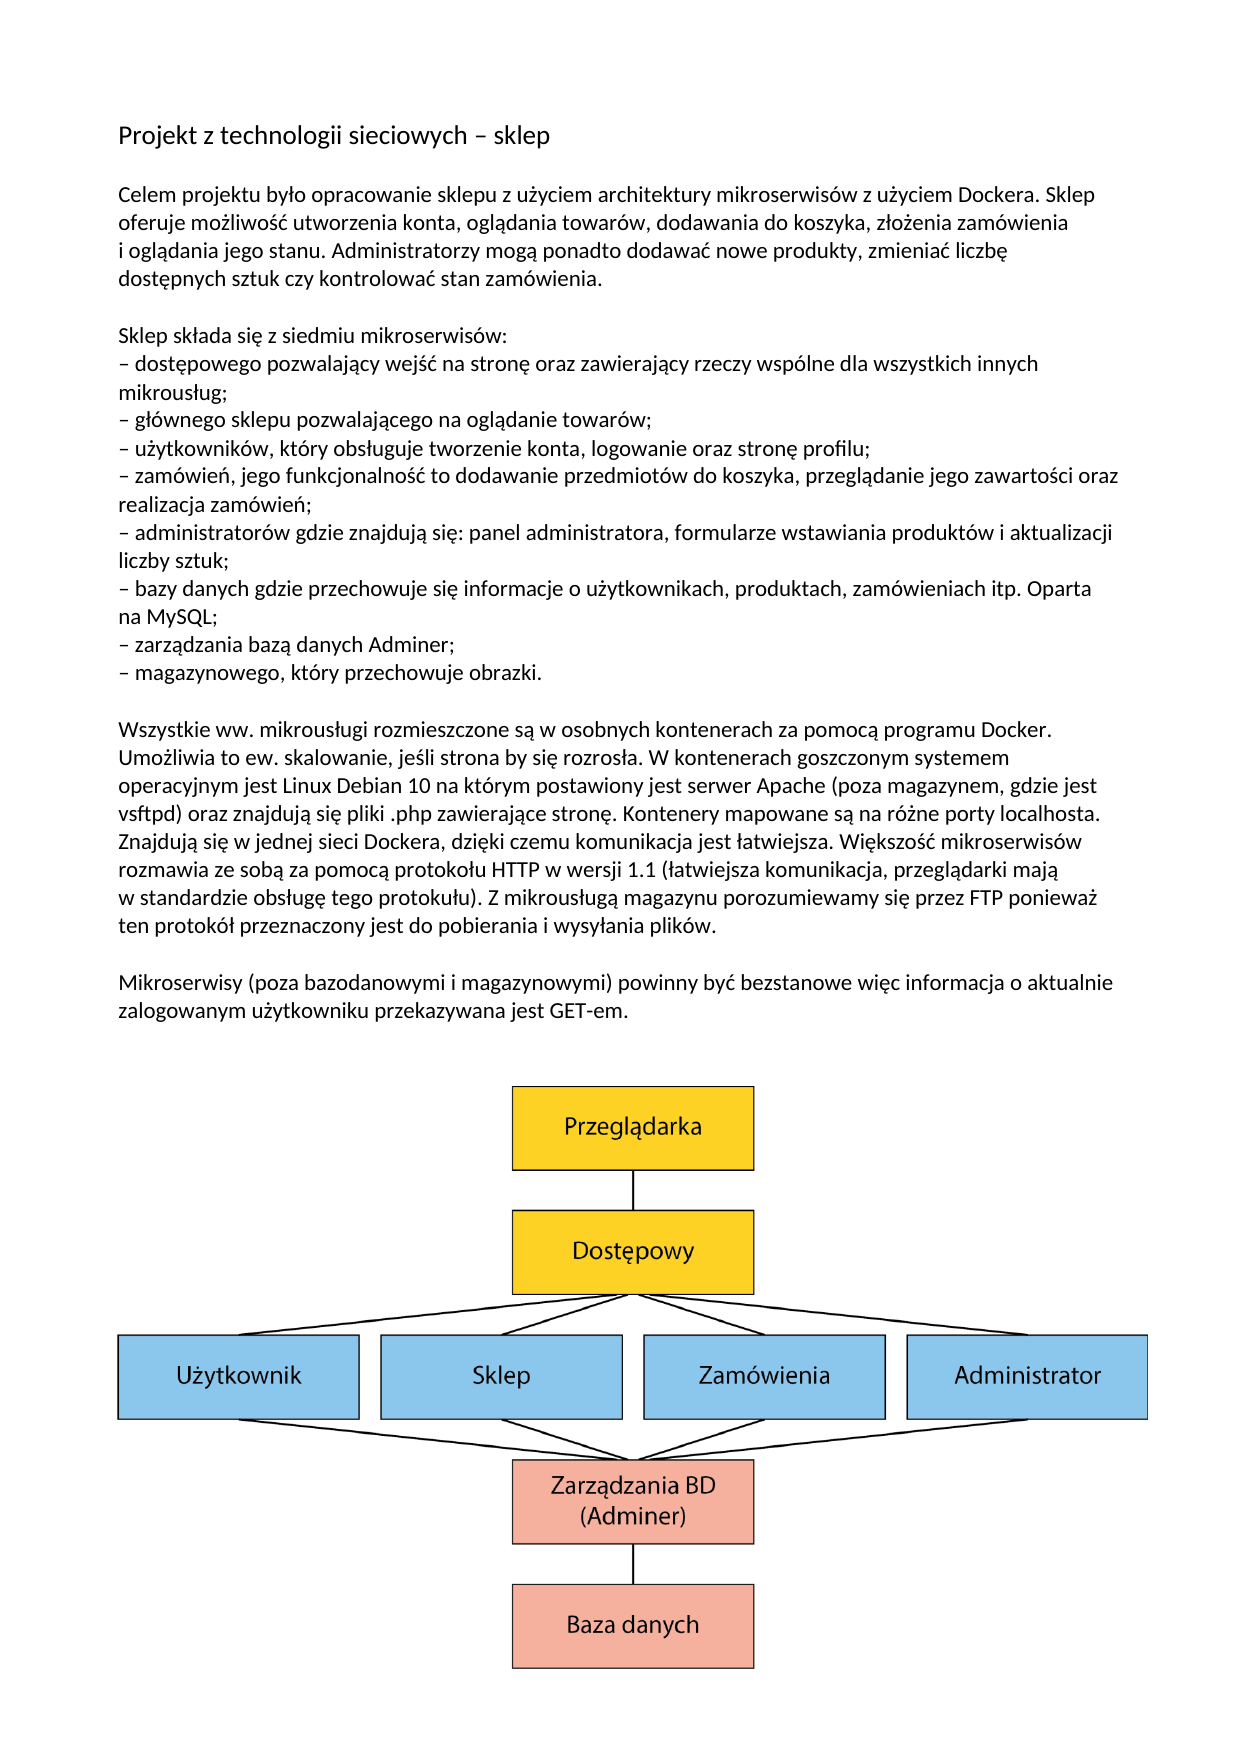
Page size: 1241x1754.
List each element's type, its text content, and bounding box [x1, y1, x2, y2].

picture [117, 1086, 1148, 1669]
text Sklep składa się z siedmiu mikroserwisów: – dostępowego pozwalający wejść na stronę oraz zawierający rzeczy wspólne dla wszystkich innych mikrousług; – głównego sklepu pozwalającego na oglądanie towarów; – użytkowników, który obsługuje tworzenie konta, logowanie oraz stronę profilu; – zamówień, jego funkcjonalność to dodawanie przedmiotów do koszyka, przeglądanie jego zawartości oraz realizacja zamówień; – administratorów gdzie znajdują się: panel administratora, formularze wstawiania produktów i aktualizacji liczby sztuk; – bazy danych gdzie przechowuje się informacje o użytkownikach, produktach, zamówieniach itp. Oparta na MySQL; – zarządzania bazą danych Adminer; – magazynowego, który przechowuje obrazki. [118, 322, 1122, 686]
text Mikroserwisy (poza bazodanowymi i magazynowymi) powinny być bezstanowe więc informacja o aktualnie zalogowanym użytkowniku przekazywana jest GET-em. [118, 968, 1122, 1024]
text Wszystkie ww. mikrousługi rozmieszczone są w osobnych kontenerach za pomocą programu Docker. Umożliwia to ew. skalowanie, jeśli strona by się rozrosła. W kontenerach goszczonym systemem operacyjnym jest Linux Debian 10 na którym postawiony jest serwer Apache (poza magazynem, gdzie jest vsftpd) oraz znajdują się pliki .php zawierające stronę. Kontenery mapowane są na różne porty localhosta. Znajdują się w jednej sieci Dockera, dzięki czemu komunikacja jest łatwiejsza. Większość mikroserwisów rozmawia ze sobą za pomocą protokołu HTTP w wersji 1.1 (łatwiejsza komunikacja, przeglądarki mają w standardzie obsługę tego protokułu). Z mikrousługą magazynu porozumiewamy się przez FTP ponieważ ten protokół przeznaczony jest do pobierania i wysyłania plików. [118, 715, 1122, 939]
text Celem projektu było opracowanie sklepu z użyciem architektury mikroserwisów z użyciem Dockera. Sklep oferuje możliwość utworzenia konta, oglądania towarów, dodawania do koszyka, złożenia zamówienia i oglądania jego stanu. Administratorzy mogą ponadto dodawać nowe produkty, zmieniać liczbę dostępnych sztuk czy kontrolować stan zamówienia. [118, 180, 1122, 292]
text Projekt z technologii sieciowych – sklep [118, 118, 1122, 151]
